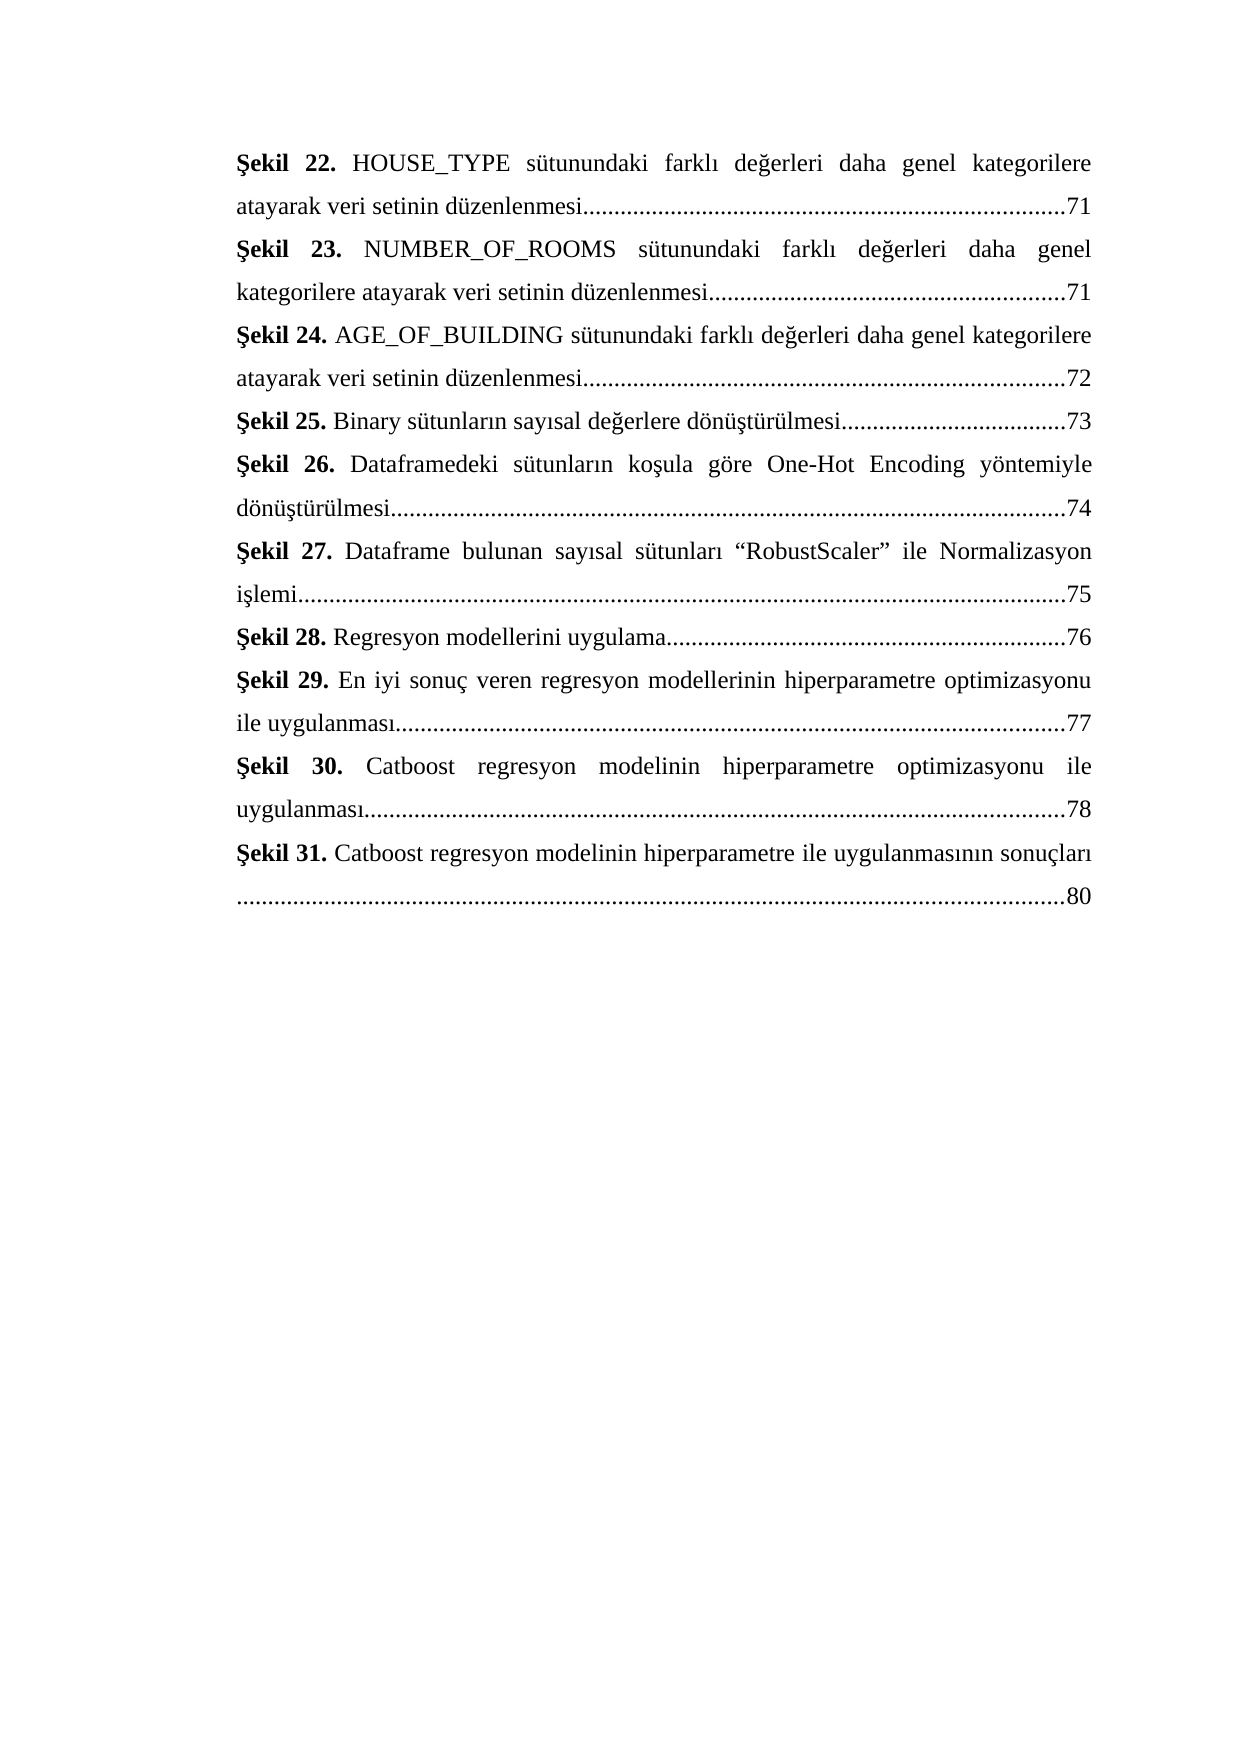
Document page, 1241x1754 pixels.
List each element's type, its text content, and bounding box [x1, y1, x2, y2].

text Şekil 23. NUMBER_OF_ROOMS sütunundaki farklı değerleri daha genel kategorilere atayarak veri setinin düzenlenmesi 71 [236, 234, 1092, 306]
text Şekil 30. Catboost regresyon modelinin hiperparametre optimizasyonu ile uygulanması 78 [236, 751, 1092, 823]
text Şekil 25. Binary sütunların sayısal değerlere dönüştürülmesi 73 [236, 406, 1092, 435]
text Şekil 28. Regresyon modellerini uygulama 76 [236, 622, 1092, 651]
text Şekil 27. Dataframe bulunan sayısal sütunları “RobustScaler” ile Normalizasyon işlemi 75 [236, 536, 1092, 608]
text Şekil 26. Dataframedeki sütunların koşula göre One-Hot Encoding yöntemiyle dönüştürülmesi 74 [236, 449, 1092, 521]
text Şekil 29. En iyi sonuç veren regresyon modellerinin hiperparametre optimizasyonu ile uygulanması 77 [236, 665, 1092, 737]
text Şekil 22. HOUSE_TYPE sütunundaki farklı değerleri daha genel kategorilere atayarak veri setinin düzenlenmesi 71 [236, 148, 1092, 219]
text Şekil 31. Catboost regresyon modelinin hiperparametre ile uygulanmasının sonuçları 80 [236, 838, 1092, 909]
text Şekil 24. AGE_OF_BUILDING sütunundaki farklı değerleri daha genel kategorilere atayarak veri setinin düzenlenmesi 72 [236, 320, 1092, 392]
